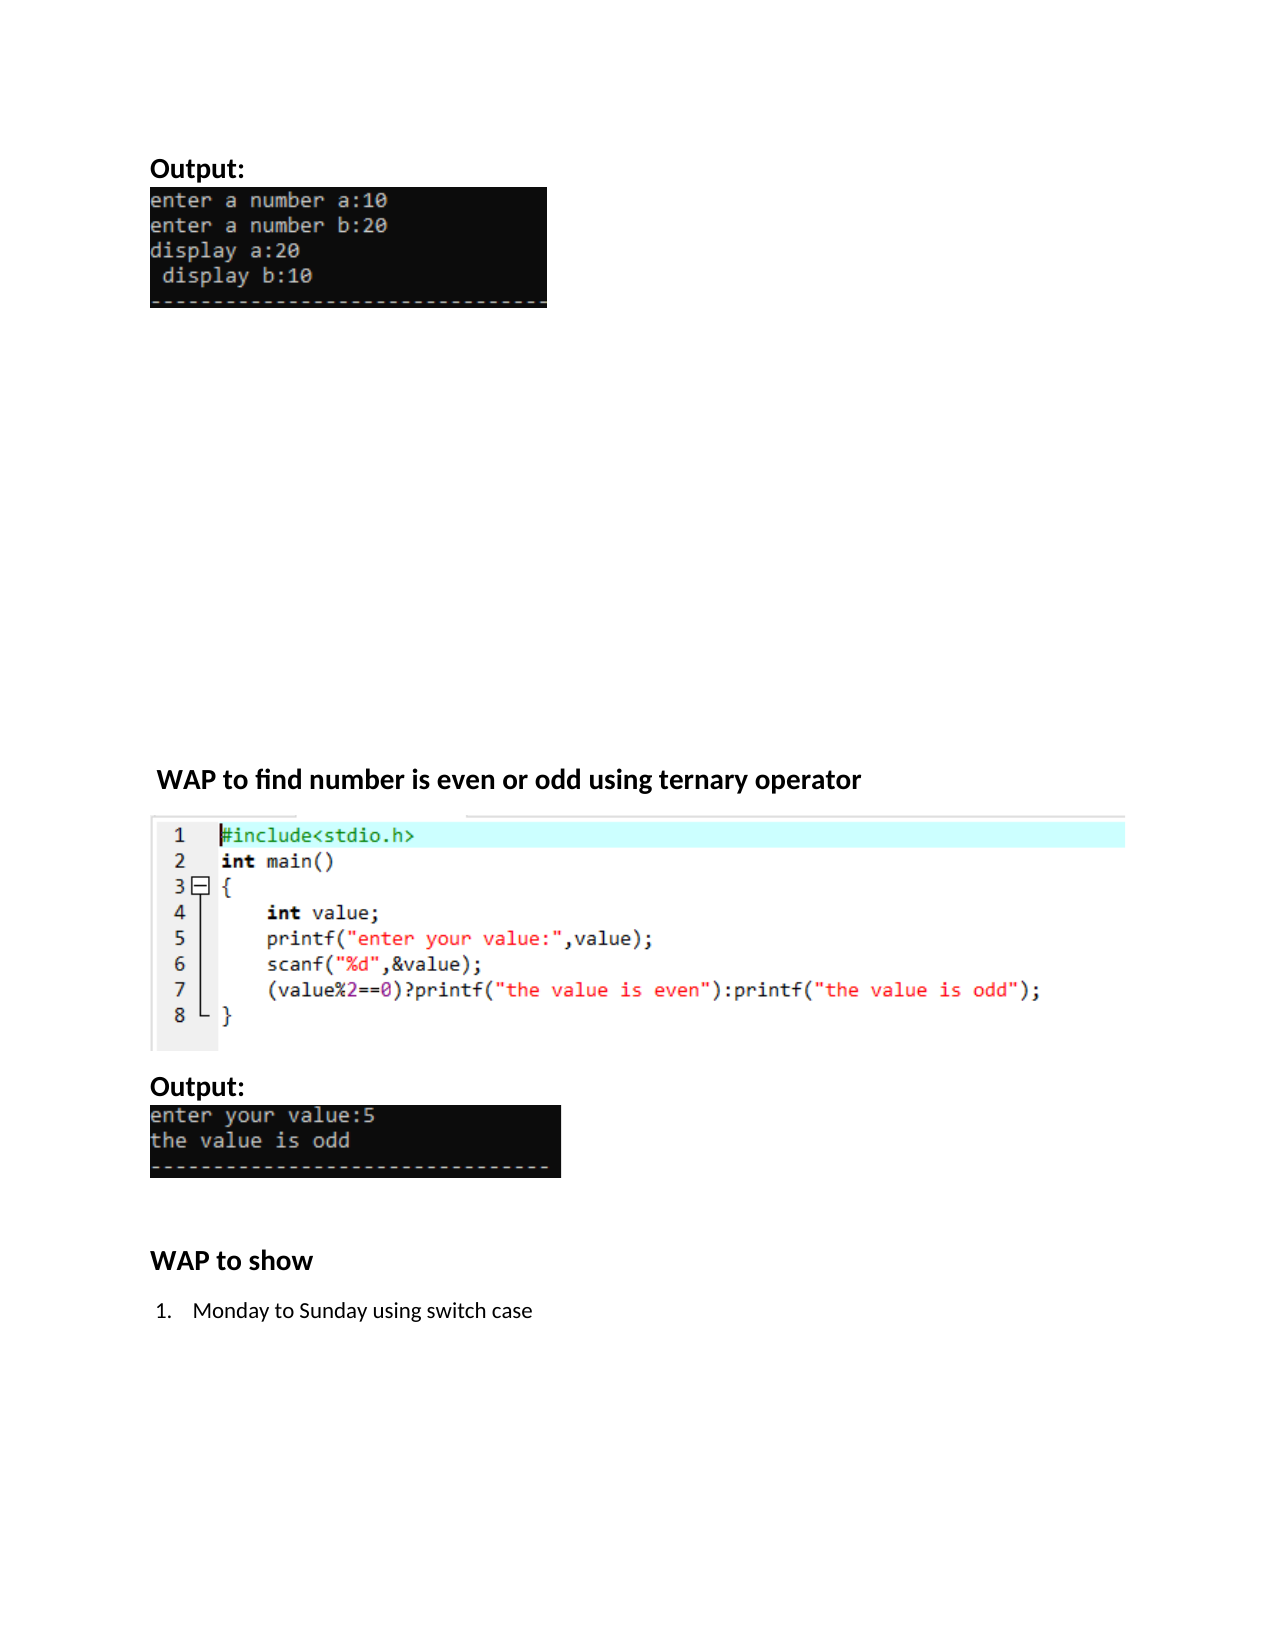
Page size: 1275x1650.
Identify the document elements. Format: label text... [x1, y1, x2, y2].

text WAP to find number is even or odd using ternary operator [150, 761, 1125, 797]
text Output: [150, 150, 1125, 308]
list Monday to Sunday using switch case [155, 1297, 1125, 1325]
text WAP to show [150, 1242, 1125, 1278]
text Output: [150, 1068, 1125, 1178]
